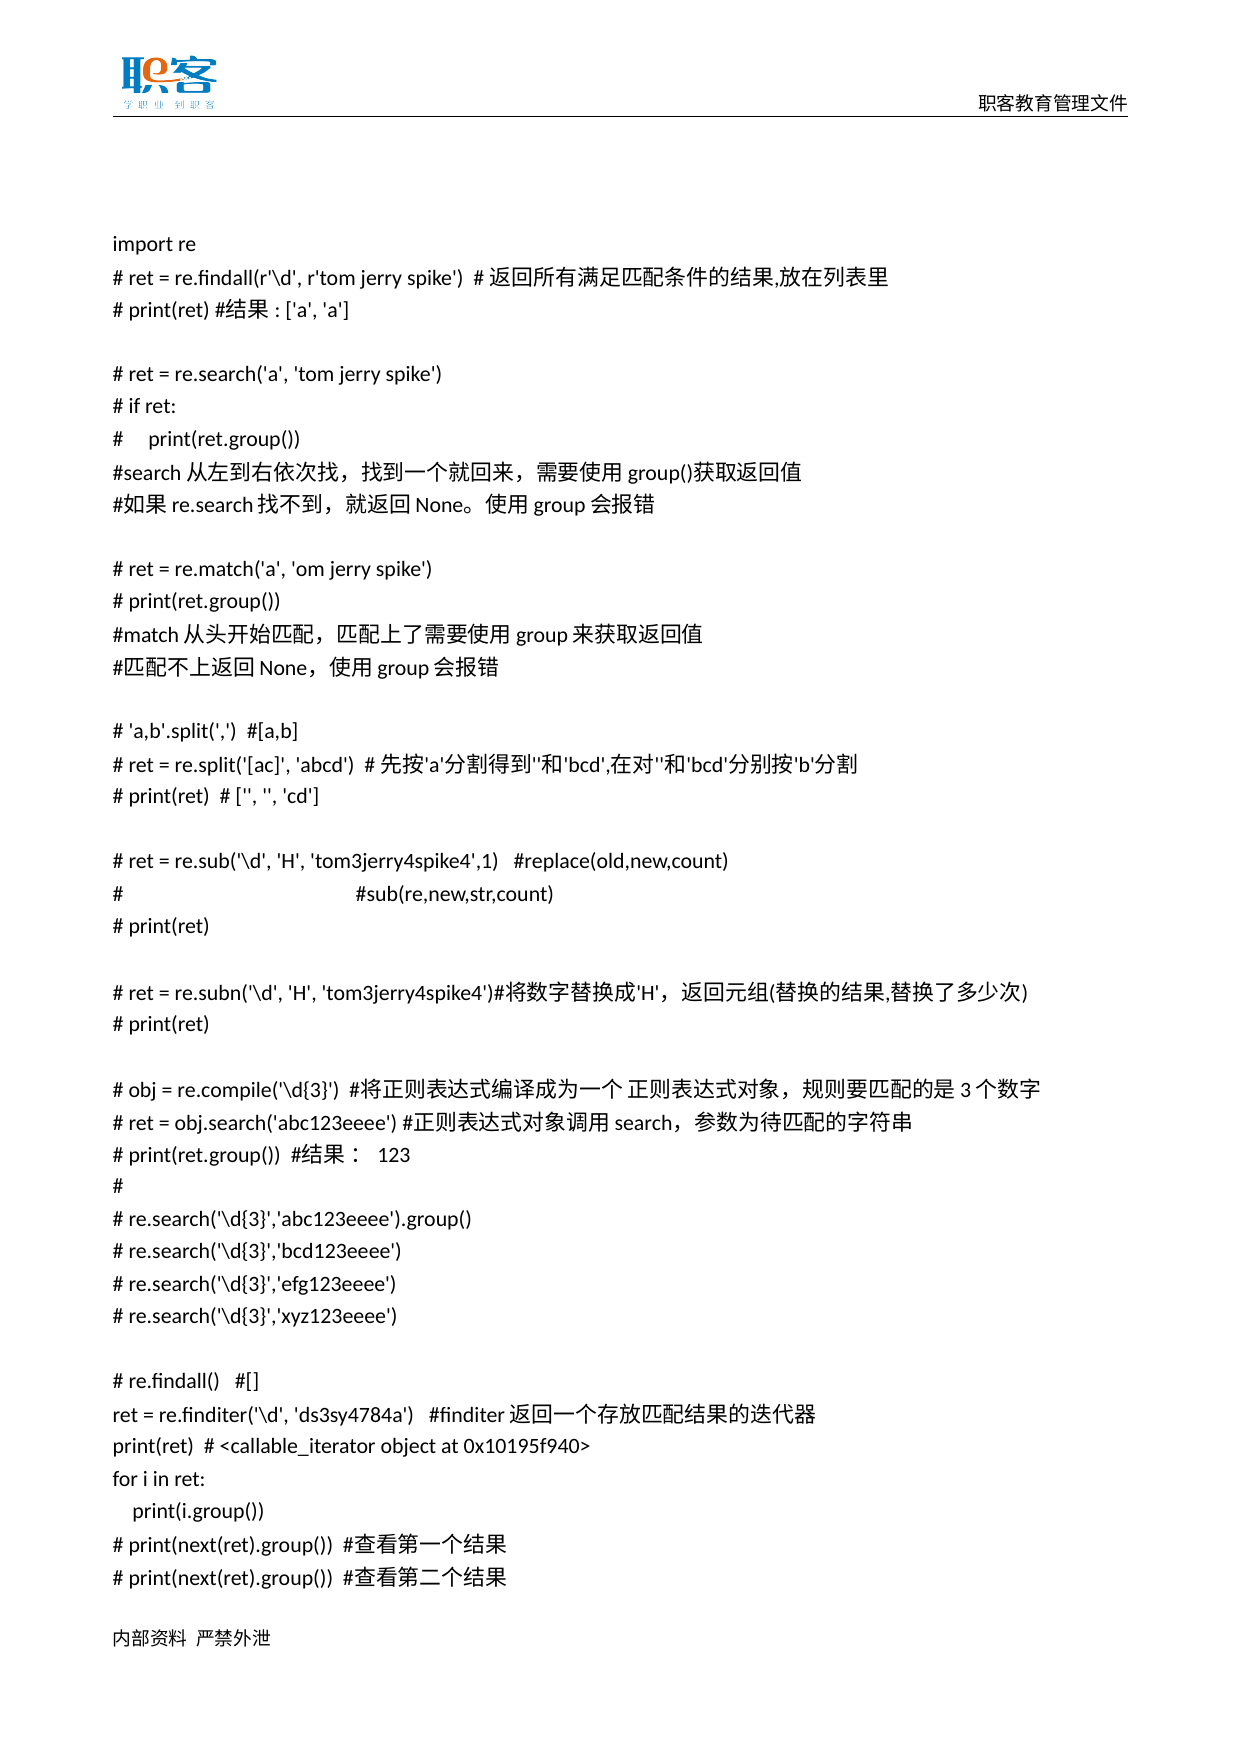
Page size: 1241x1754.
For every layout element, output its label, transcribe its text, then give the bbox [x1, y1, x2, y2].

text # ret = re.subn('\d', 'H', 'tom3jerry4spike4')#将数字替换成'H'，返回元组(替换的结果,替换了多少次) [112, 974, 1128, 1007]
text # re.findall() #[] [112, 1364, 1128, 1397]
text #如果re.search找不到，就返回None。使用group会报错 [112, 487, 1128, 519]
text # print(next(ret).group()) #查看第二个结果 [112, 1559, 1128, 1592]
text # re.search('\d{3}','xyz123eeee') [112, 1299, 1128, 1332]
text # 'a,b'.split(',') #[a,b] [112, 714, 1128, 747]
text # print(ret) #结果 : ['a', 'a'] [112, 292, 1128, 324]
text # print(ret.group()) [112, 422, 1128, 454]
text # #sub(re,new,str,count) [112, 877, 1128, 909]
text # ret = obj.search('abc123eeee') #正则表达式对象调用search，参数为待匹配的字符串 [112, 1104, 1128, 1137]
text # ret = re.match('a', 'om jerry spike') [112, 552, 1128, 584]
text # ret = re.split('[ac]', 'abcd') # 先按'a'分割得到''和'bcd',在对''和'bcd'分别按'b'分割 [112, 747, 1128, 779]
text # print(ret.group()) [112, 584, 1128, 617]
text # print(next(ret).group()) #查看第一个结果 [112, 1527, 1128, 1559]
text import re [112, 227, 1128, 259]
picture [107, 42, 229, 120]
text #匹配不上返回None，使用group会报错 [112, 649, 1128, 682]
text # print(ret) [112, 1007, 1128, 1039]
text # ret = re.search('a', 'tom jerry spike') [112, 357, 1128, 389]
text for i in ret: [112, 1462, 1128, 1494]
text print(i.group()) [112, 1494, 1128, 1527]
text # ret = re.sub('\d', 'H', 'tom3jerry4spike4',1) #replace(old,new,count) [112, 844, 1128, 877]
text #match从头开始匹配，匹配上了需要使用group来获取返回值 [112, 617, 1128, 649]
text # re.search('\d{3}','abc123eeee').group() [112, 1202, 1128, 1234]
text # print(ret) [112, 909, 1128, 942]
text # ret = re.findall(r'\d', r'tom jerry spike') # 返回所有满足匹配条件的结果,放在列表里 [112, 259, 1128, 292]
text # [112, 1169, 1128, 1202]
text # print(ret.group()) #结果 ： 123 [112, 1137, 1128, 1169]
text #search从左到右依次找，找到一个就回来，需要使用group()获取返回值 [112, 454, 1128, 487]
text # if ret: [112, 389, 1128, 422]
text ret = re.finditer('\d', 'ds3sy4784a') #finditer返回一个存放匹配结果的迭代器 [112, 1397, 1128, 1429]
text # obj = re.compile('\d{3}') #将正则表达式编译成为一个 正则表达式对象，规则要匹配的是3个数字 [112, 1072, 1128, 1104]
text # print(ret) # ['', '', 'cd'] [112, 779, 1128, 812]
text # re.search('\d{3}','bcd123eeee') [112, 1234, 1128, 1267]
text print(ret) # <callable_iterator object at 0x10195f940> [112, 1429, 1128, 1462]
text # re.search('\d{3}','efg123eeee') [112, 1267, 1128, 1299]
